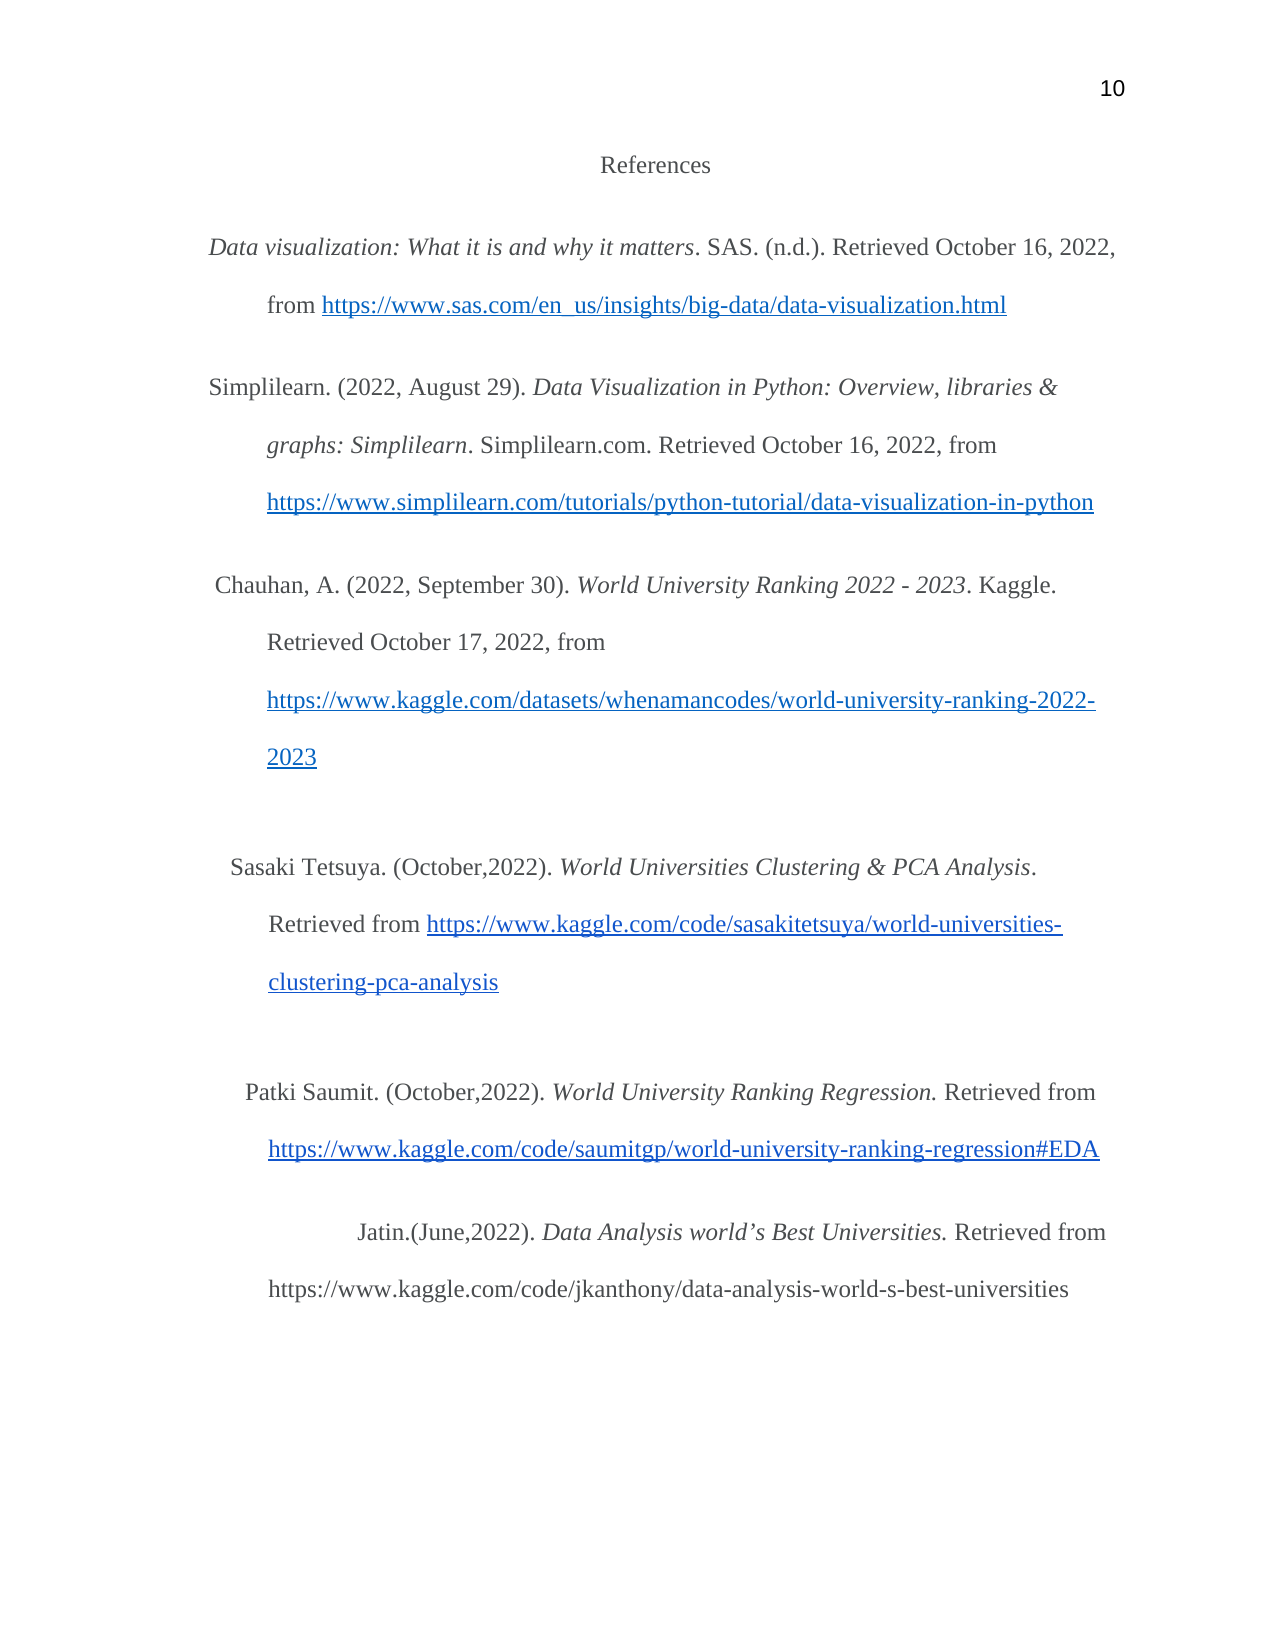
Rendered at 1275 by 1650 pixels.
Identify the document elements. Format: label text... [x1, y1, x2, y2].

text Sasaki Tetsuya. (October,2022). World Universities Clustering & PCA Analysis. Retrieved from https://www.kaggle.com/code/sasakitetsuya/world-universities-clustering-pca-analysis [224, 852, 1125, 996]
text Data visualization: What it is and why it matters. SAS. (n.d.). Retrieved October 16, 2022, from https://www.sas.com/en_us/insights/big-data/data-visualization.html [208, 232, 1125, 319]
text Chauhan, A. (2022, September 30). World University Ranking 2022 - 2023. Kaggle. Retrieved October 17, 2022, from https://www.kaggle.com/datasets/whenamancodes/world-university-ranking-2022-2023 [208, 570, 1125, 771]
text References [525, 150, 1125, 179]
text Jatin.(June,2022). Data Analysis world’s Best Universities. Retrieved from https://www.kaggle.com/code/jkanthony/data-analysis-world-s-best-universities [268, 1217, 1125, 1303]
text Patki Saumit. (October,2022). World University Ranking Regression. Retrieved from https://www.kaggle.com/code/saumitgp/world-university-ranking-regression#EDA [238, 1077, 1125, 1163]
text Simplilearn. (2022, August 29). Data Visualization in Python: Overview, libraries & graphs: Simplilearn. Simplilearn.com. Retrieved October 16, 2022, from https://www.simplilearn.com/tutorials/python-tutorial/data-visualization-in-python [208, 372, 1125, 516]
